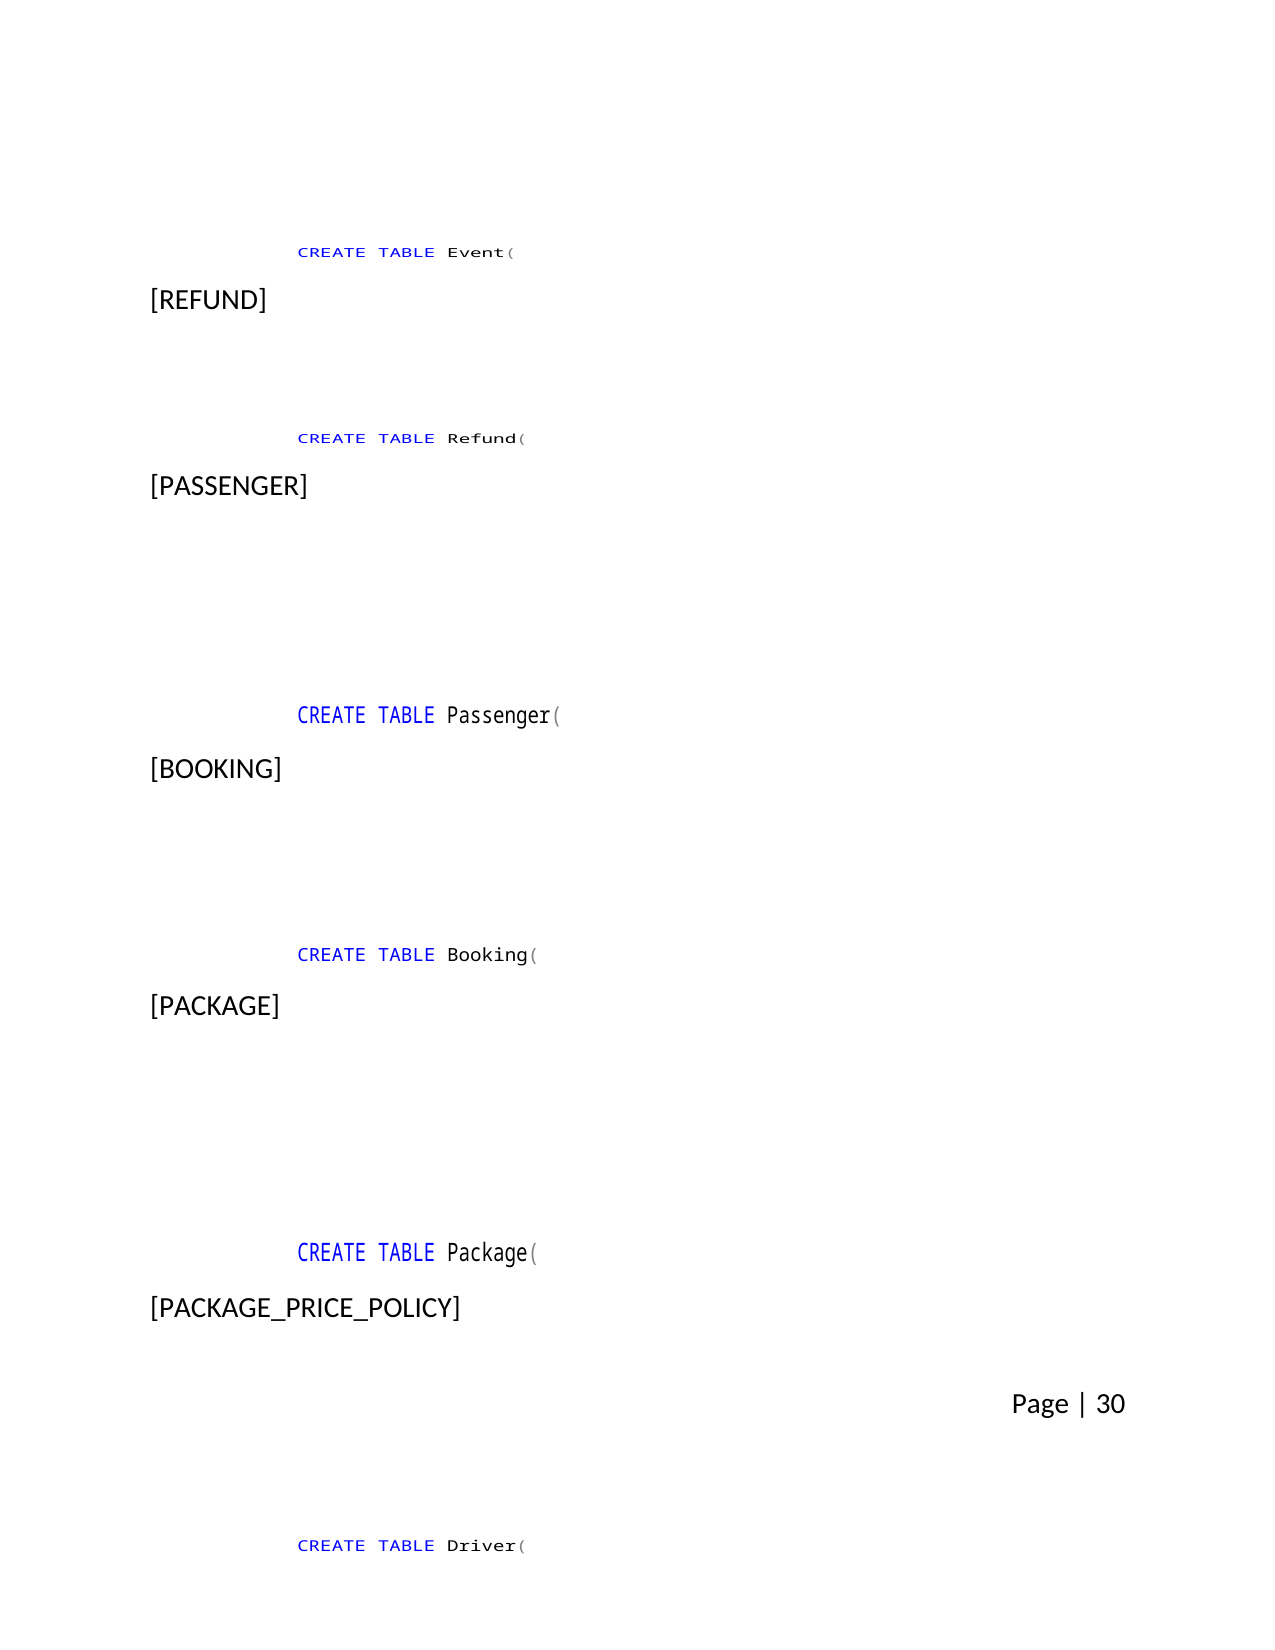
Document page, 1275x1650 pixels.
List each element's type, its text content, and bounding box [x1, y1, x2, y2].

text [REFUND] [150, 281, 1125, 316]
text [PACKAGE_PRICE_POLICY] [150, 1289, 1125, 1325]
text [PASSENGER] [150, 467, 1125, 502]
text [PACKAGE] [150, 987, 1125, 1023]
text [BOOKING] [150, 750, 1125, 786]
